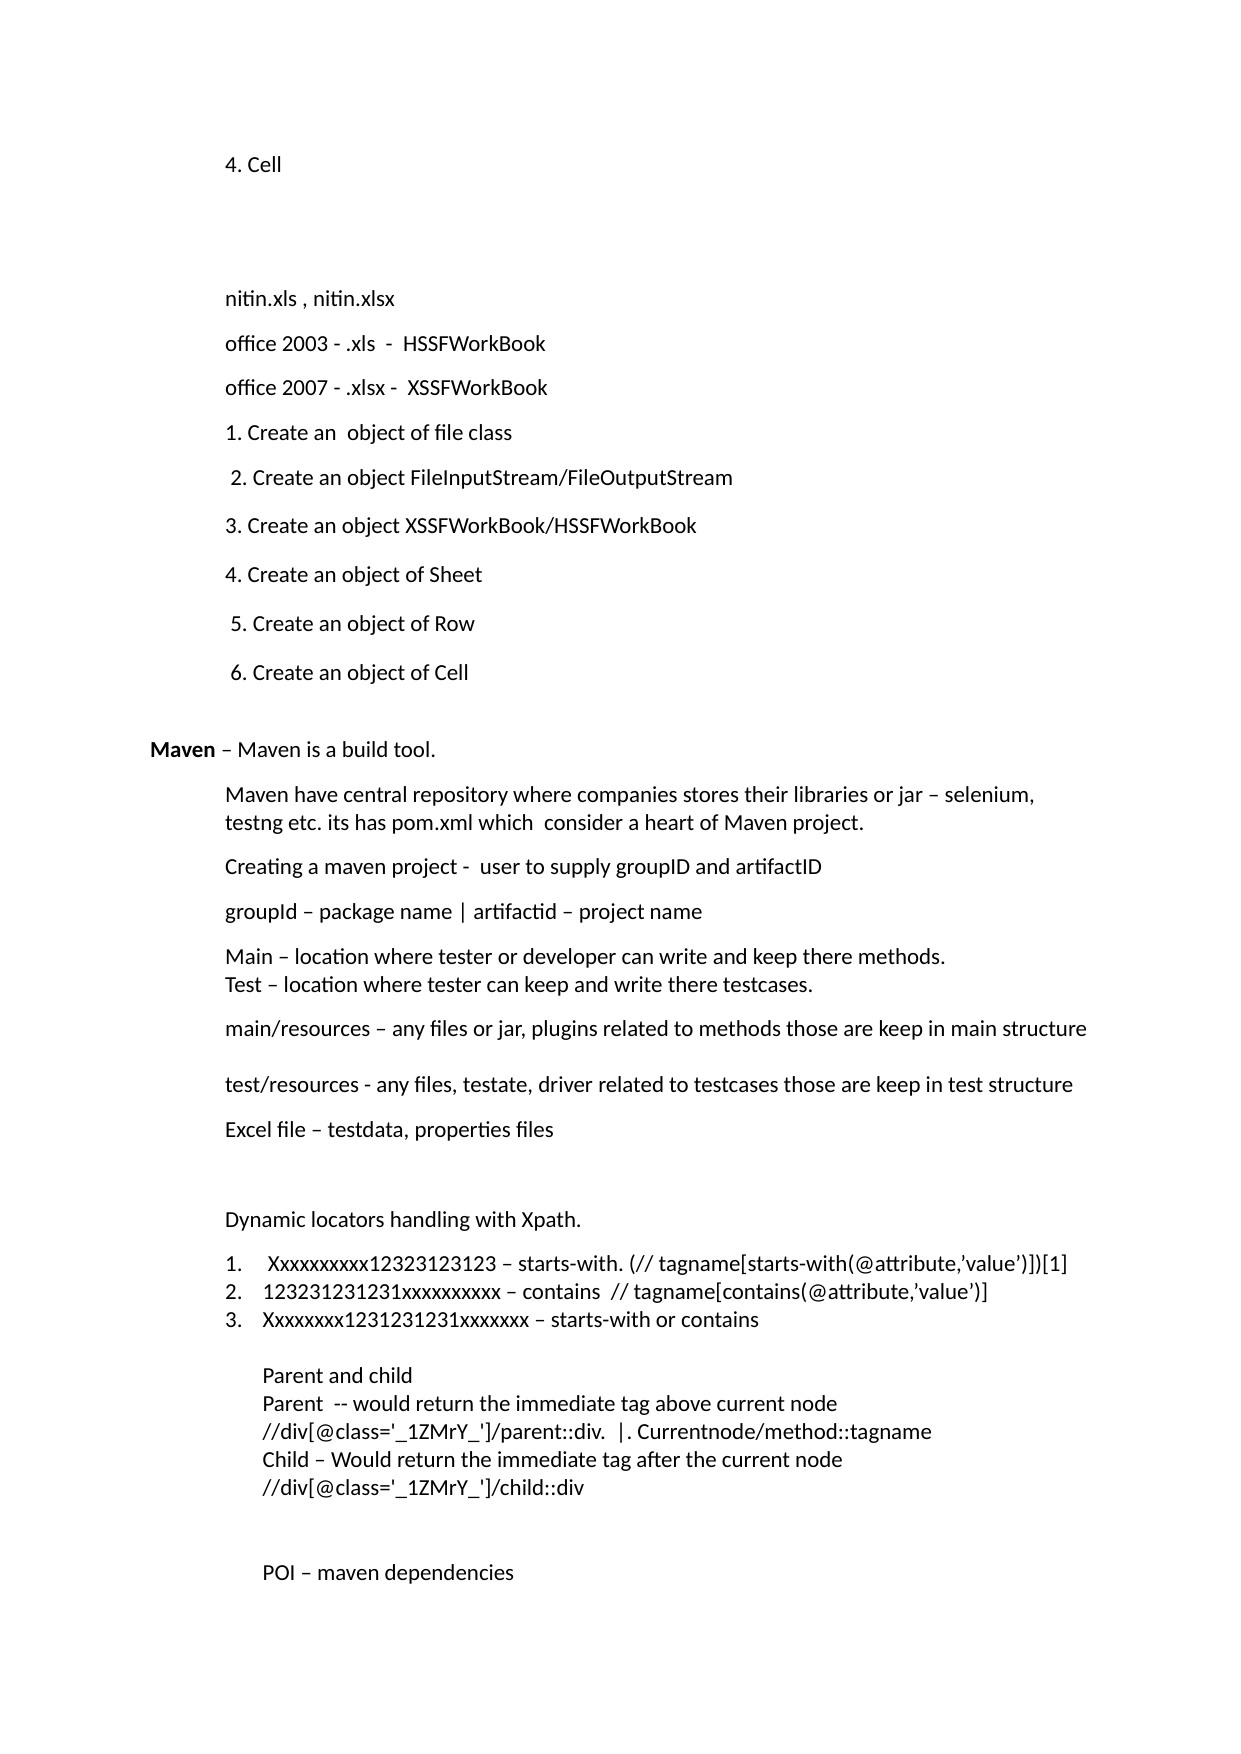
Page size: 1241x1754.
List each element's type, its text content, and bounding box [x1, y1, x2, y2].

list Parent -- would return the immediate tag above current node [262, 1389, 1090, 1417]
text 2. Create an object FileInputStream/FileOutputStream [150, 463, 1090, 491]
text 3. Create an object XSSFWorkBook/HSSFWorkBook [150, 512, 1090, 540]
text 5. Create an object of Row [150, 609, 1090, 637]
text Maven have central repository where companies stores their libraries or jar – selenium, testng etc. its has pom.xml which consider a heart of Maven project. [225, 780, 1090, 836]
list //div[@class='_1ZMrY_']/parent::div. |. Currentnode/method::tagname Child – Would return the immediate tag after the current node [262, 1417, 1090, 1473]
list POI – maven dependencies [262, 1558, 1090, 1586]
text office 2007 - .xlsx - XSSFWorkBook [150, 373, 1090, 401]
list 123231231231xxxxxxxxxx – contains // tagname[contains(@attribute,’value’)] [225, 1277, 1090, 1305]
text Dynamic locators handling with Xpath. [225, 1205, 1090, 1233]
text Excel file – testdata, properties files [225, 1115, 1090, 1143]
text 4. Cell [150, 150, 1090, 178]
list //div[@class='_1ZMrY_']/child::div [262, 1473, 1090, 1502]
list Parent and child [262, 1361, 1090, 1389]
text 6. Create an object of Cell [150, 658, 1090, 686]
text office 2003 - .xls - HSSFWorkBook [150, 329, 1090, 357]
text Main – location where tester or developer can write and keep there methods. Test – location where tester can keep and write there testcases. [225, 942, 1090, 998]
text 4. Create an object of Sheet [150, 561, 1090, 588]
text main/resources – any files or jar, plugins related to methods those are keep in main structure test/resources - any files, testate, driver related to testcases those are keep in test structure [225, 1014, 1090, 1099]
text groupId – package name | artifactid – project name [225, 897, 1090, 925]
text nitin.xls , nitin.xlsx [150, 284, 1090, 312]
list Xxxxxxxxxx12323123123 – starts-with. (// tagname[starts-with(@attribute,’value’)])[1] [225, 1249, 1090, 1277]
text Creating a maven project - user to supply groupID and artifactID [225, 852, 1090, 881]
list Xxxxxxxx1231231231xxxxxxx – starts-with or contains [225, 1305, 1090, 1333]
text Maven – Maven is a build tool. [150, 707, 1090, 763]
text 1. Create an object of file class [150, 418, 1090, 446]
